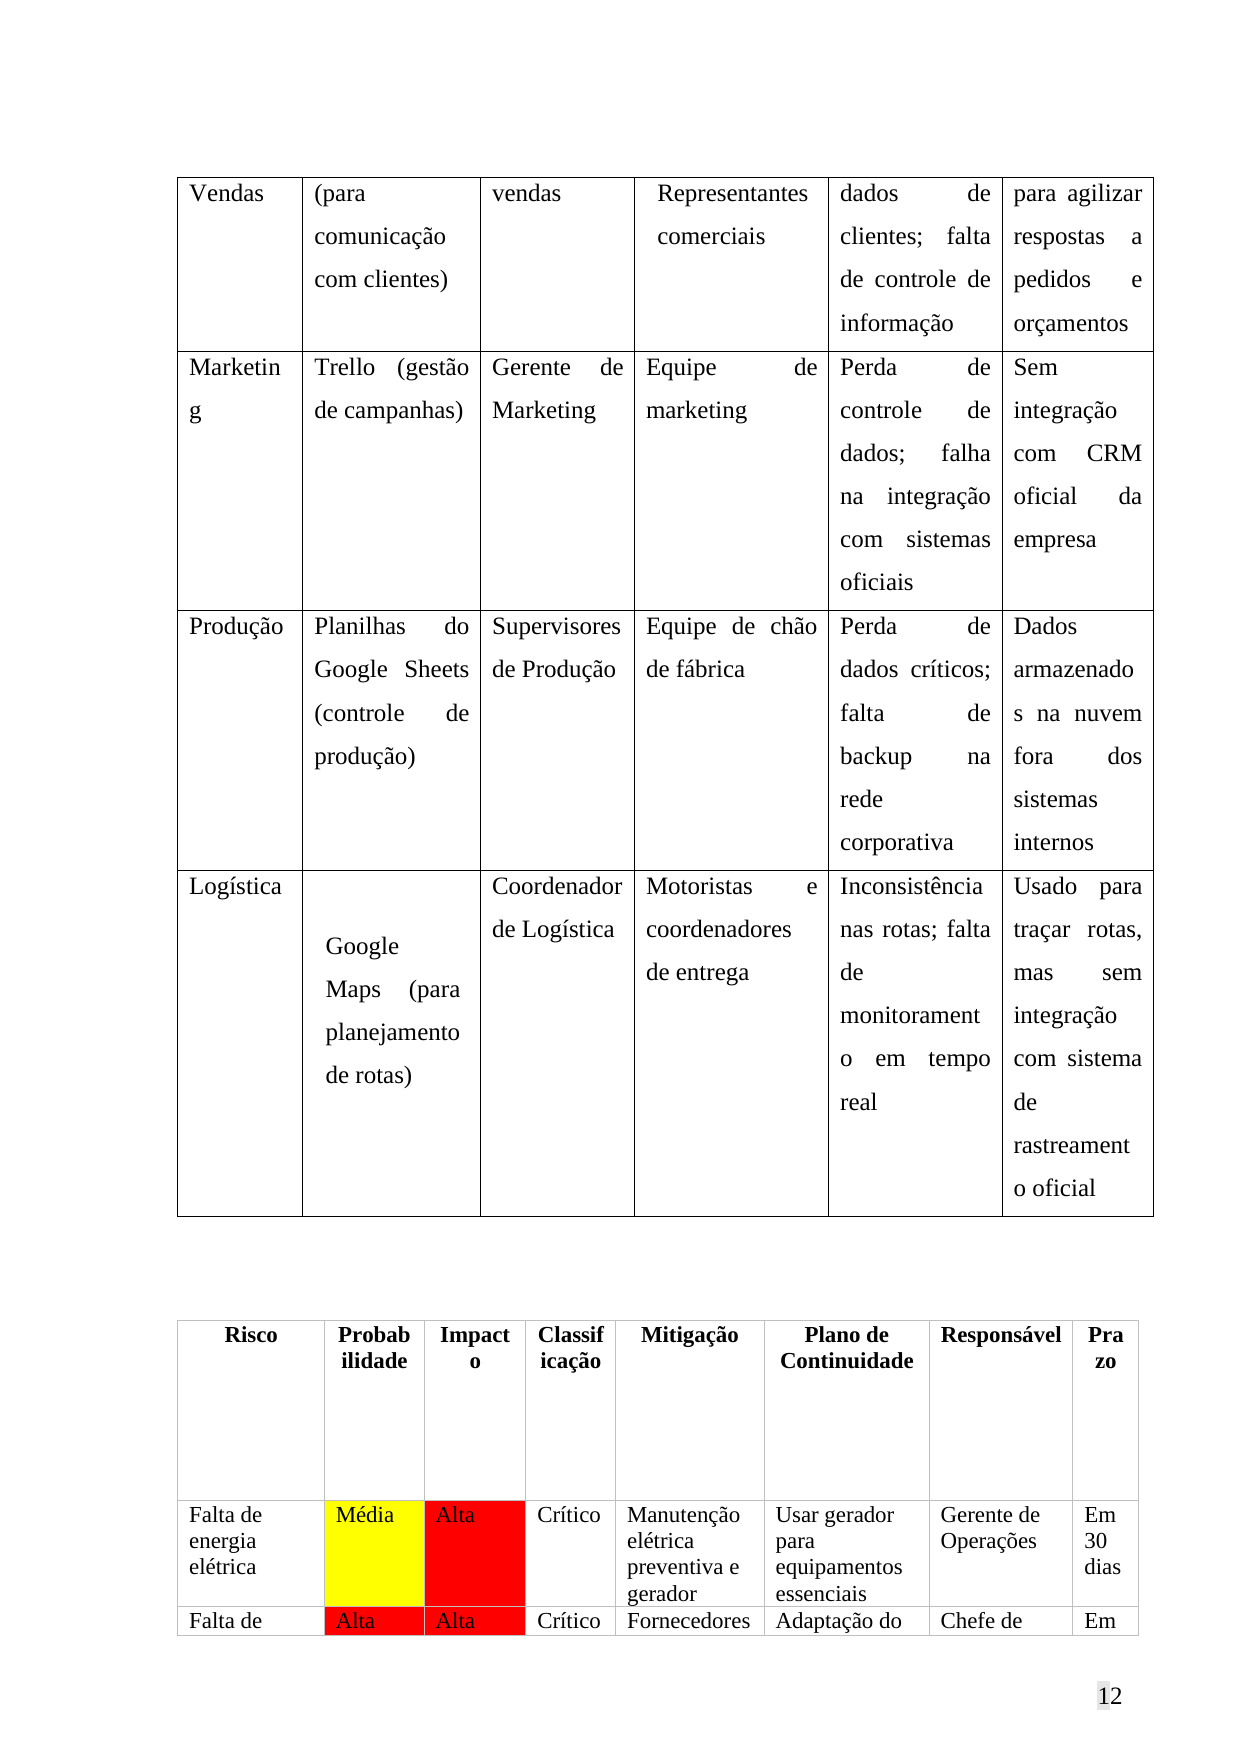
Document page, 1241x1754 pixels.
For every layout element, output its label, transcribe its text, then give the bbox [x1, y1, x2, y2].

table_cell Crítico [526, 1501, 615, 1606]
table_cell Chefe de Cozinha [930, 1607, 1072, 1635]
table_cell Em 30 dias [1073, 1501, 1138, 1606]
table_cell Em 15 dias [1073, 1607, 1138, 1635]
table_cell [765, 1607, 929, 1635]
table_header Mitigação [616, 1321, 764, 1499]
table_header Responsável [930, 1321, 1072, 1499]
table_cell [635, 178, 828, 351]
table_cell Falta de energia elétrica [178, 1501, 324, 1606]
table_cell Equipe de chão de fábrica [635, 611, 828, 870]
table_cell Dados armazenados na nuvem fora dos sistemas internos [1003, 611, 1153, 870]
table_cell Manutenção elétrica preventiva e gerador [616, 1501, 764, 1606]
table_cell Perda de controle de dados; falha na integração com sistemas oficiais [829, 352, 1002, 610]
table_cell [829, 178, 1002, 351]
table_cell Motoristas e coordenadores de entrega [635, 871, 828, 1216]
table_cell Usado para traçar rotas, mas sem integração com sistema de rastreamento oficial [1003, 871, 1153, 1216]
table_cell [303, 871, 480, 1216]
table_cell Produção [178, 611, 302, 870]
table_header Classificação [526, 1321, 615, 1499]
table_header Risco [178, 1321, 324, 1499]
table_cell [1003, 178, 1153, 351]
table_cell Planilhas do Google Sheets (controle de produção) [303, 611, 480, 870]
table_cell Alta [425, 1607, 525, 1635]
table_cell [303, 178, 480, 351]
table_cell Inconsistência nas rotas; falta de monitoramento em tempo real [829, 871, 1002, 1216]
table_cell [616, 1607, 764, 1635]
table_cell Equipe de vendas [481, 178, 634, 351]
table_cell Gerente de Marketing [481, 352, 634, 610]
table_cell Crítico [526, 1607, 615, 1635]
table_cell Usar gerador para equipamentos essenciais [765, 1501, 929, 1606]
table_cell Vendas [178, 178, 302, 351]
table_cell Marketing [178, 352, 302, 610]
table_cell Coordenador de Logística [481, 871, 634, 1216]
table_cell Média [325, 1501, 424, 1606]
table_cell Alta [425, 1501, 525, 1606]
table_cell Alta [325, 1607, 424, 1635]
table_header Plano de Continuidade [765, 1321, 929, 1499]
table_cell Gerente de Operações [930, 1501, 1072, 1606]
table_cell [178, 1607, 324, 1635]
table_header Probabilidade [325, 1321, 424, 1499]
table_cell Trello (gestão de campanhas) [303, 352, 480, 610]
table_cell Supervisores de Produção [481, 611, 634, 870]
table_cell Equipe de marketing [635, 352, 828, 610]
table_header Impacto [425, 1321, 525, 1499]
table_header Prazo [1073, 1321, 1138, 1499]
table_cell Sem integração com CRM oficial da empresa [1003, 352, 1153, 610]
table_cell Logística [178, 871, 302, 1216]
table_cell Perda de dados críticos; falta de backup na rede corporativa [829, 611, 1002, 870]
